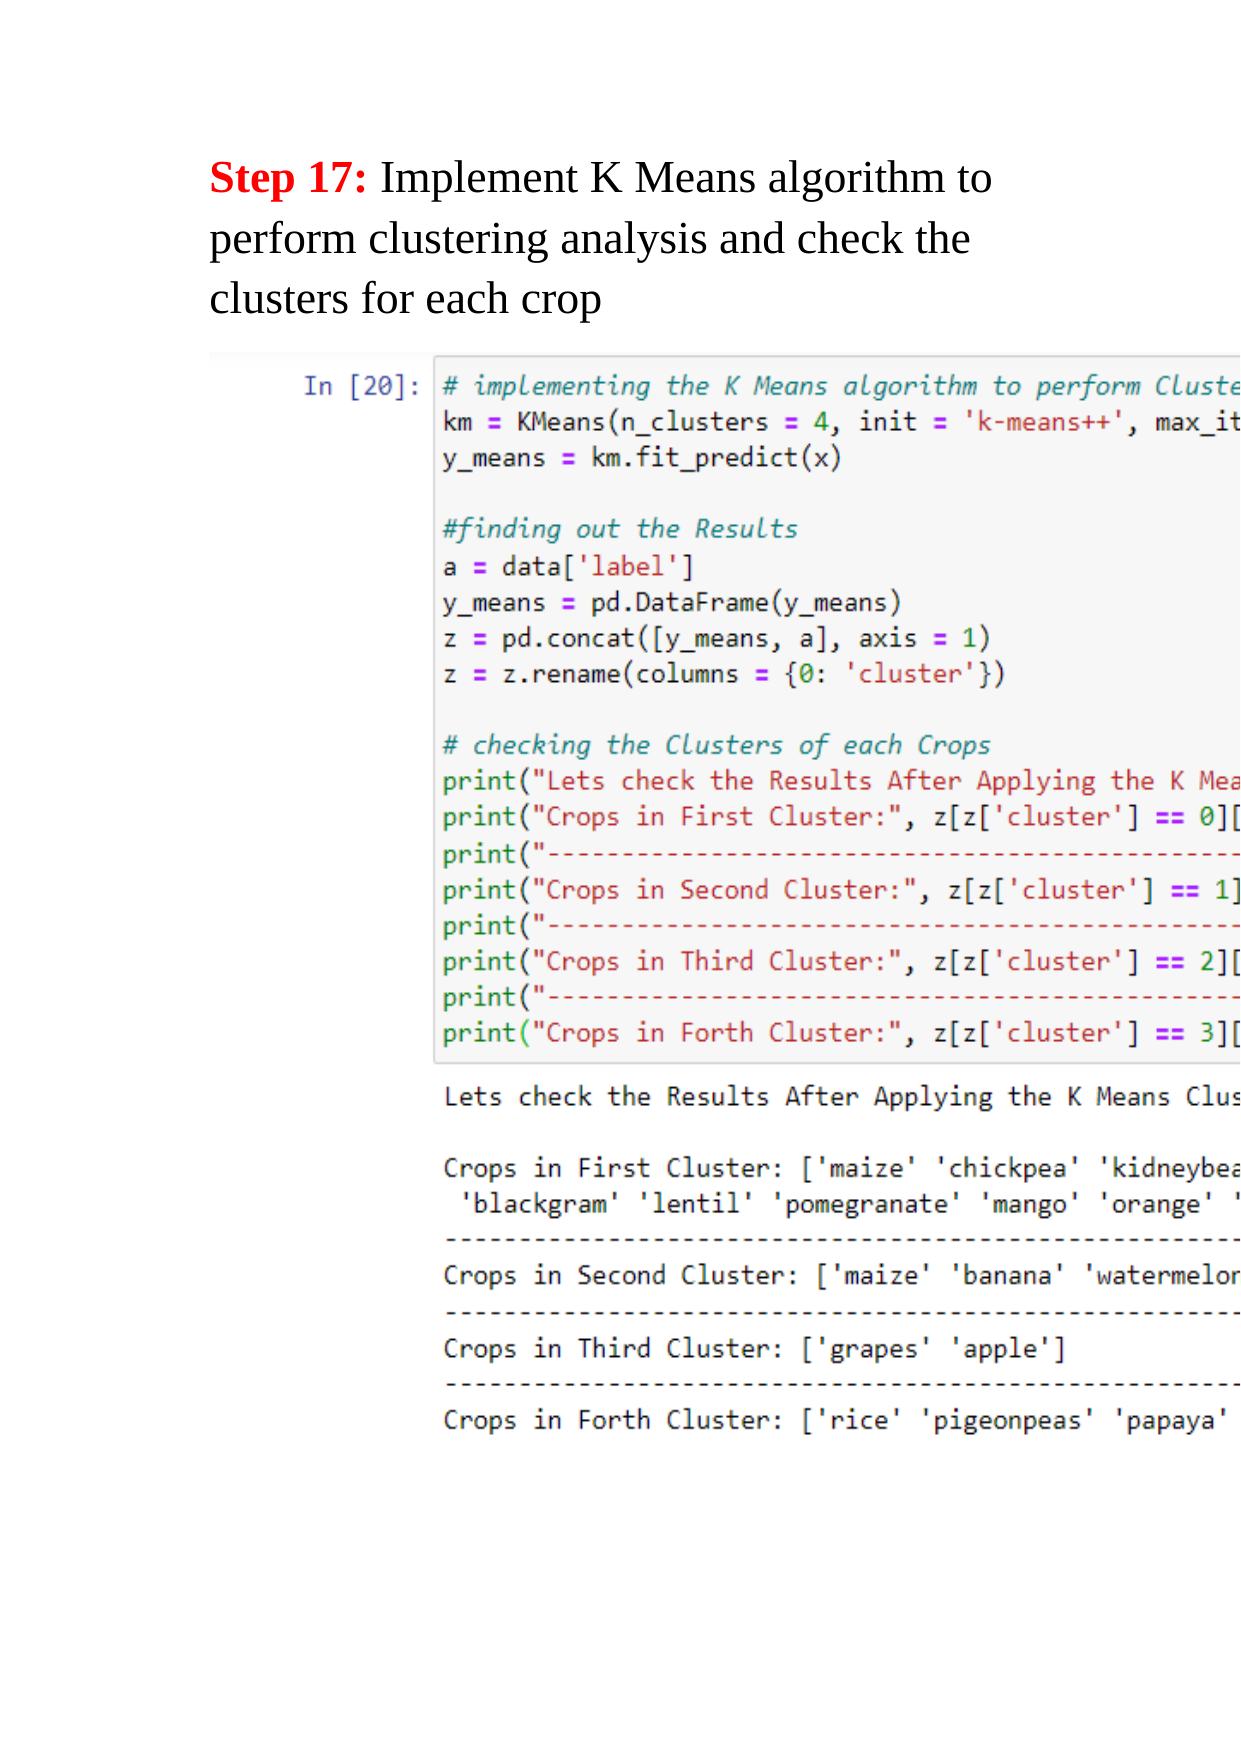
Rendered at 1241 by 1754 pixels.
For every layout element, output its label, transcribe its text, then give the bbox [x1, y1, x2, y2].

text Step 17: Implement K Means algorithm to perform clustering analysis and check the clusters for each crop [209, 150, 1031, 324]
picture [209, 352, 1241, 1465]
